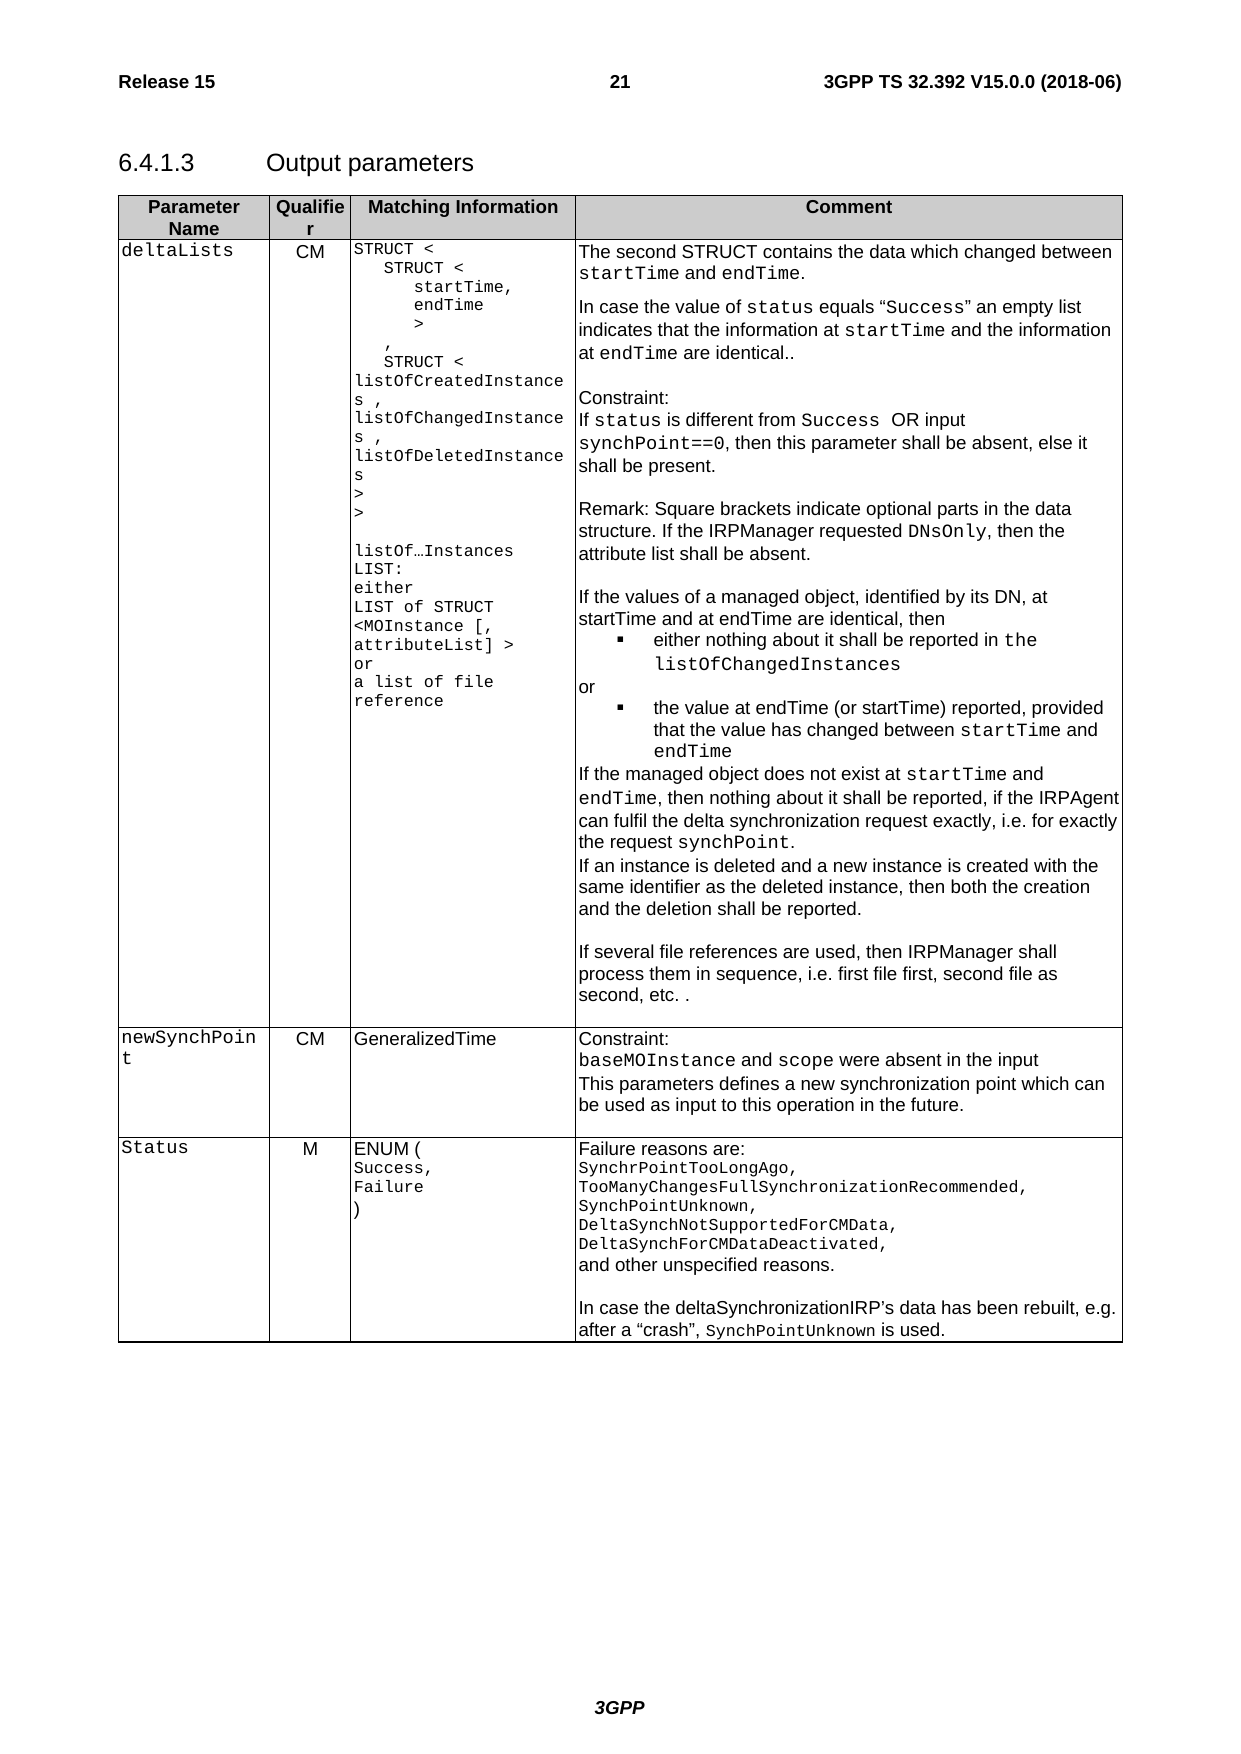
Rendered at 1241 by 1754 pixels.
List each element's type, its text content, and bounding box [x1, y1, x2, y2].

table_cell GeneralizedTime [351, 1028, 575, 1137]
table_header Comment [576, 196, 1122, 239]
table_header Qualifier [270, 196, 350, 239]
table_cell Constraint: baseMOInstance and scope were absent in the input This parameters defines a new synchronization point which can be used as input to this operation in the future. [576, 1028, 1122, 1137]
table_cell CM [270, 1028, 350, 1137]
table_cell newSynchPoint [119, 1028, 269, 1137]
table_cell Failure reasons are: SynchrPointTooLongAgo, TooManyChangesFullSynchronizationRecommended, SynchPointUnknown, DeltaSynchNotSupportedForCMData, DeltaSynchForCMDataDeactivated, and other unspecified reasons. In case the deltaSynchronizationIRP’s data has been rebuilt, e.g. after a “crash”, SynchPointUnknown is used. [576, 1138, 1122, 1341]
table_cell M [270, 1138, 350, 1341]
table_cell Status [119, 1138, 269, 1341]
table_cell deltaLists [119, 240, 269, 1027]
table_header Matching Information [351, 196, 575, 239]
table_cell ENUM ( Success, Failure ) [351, 1138, 575, 1341]
table_header Parameter Name [119, 196, 269, 239]
table_cell The second STRUCT contains the data which changed between startTime and endTime. In case the value of status equals “Success” an empty list indicates that the information at startTime and the information at endTime are identical.. Constraint: If status is different from Success OR input synchPoint==0, then this parameter shall be absent, else it shall be present. Remark: Square brackets indicate optional parts in the data structure. If the IRPManager requested DNsOnly, then the attribute list shall be absent. If the values of a managed object, identified by its DN, at startTime and at endTime are identical, then either nothing about it shall be reported in the listOfChangedInstances or the value at endTime (or startTime) reported, provided that the value has changed between startTime and endTime If the managed object does not exist at startTime and endTime, then nothing about it shall be reported, if the IRPAgent can fulfil the delta synchronization request exactly, i.e. for exactly the request synchPoint. If an instance is deleted and a new instance is created with the same identifier as the deleted instance, then both the creation and the deletion shall be reported. If several file references are used, then IRPManager shall process them in sequence, i.e. first file first, second file as second, etc. . [576, 240, 1122, 1027]
table_cell STRUCT < STRUCT < startTime, endTime > , STRUCT < listOfCreatedInstances , listOfChangedInstances , listOfDeletedInstances > > listOf…Instances LIST: either LIST of STRUCT <MOInstance [, attributeList] > or a list of file reference [351, 240, 575, 1027]
subtitle 6.4.1.3 Output parameters [118, 148, 1122, 176]
table_cell CM [270, 240, 350, 1027]
